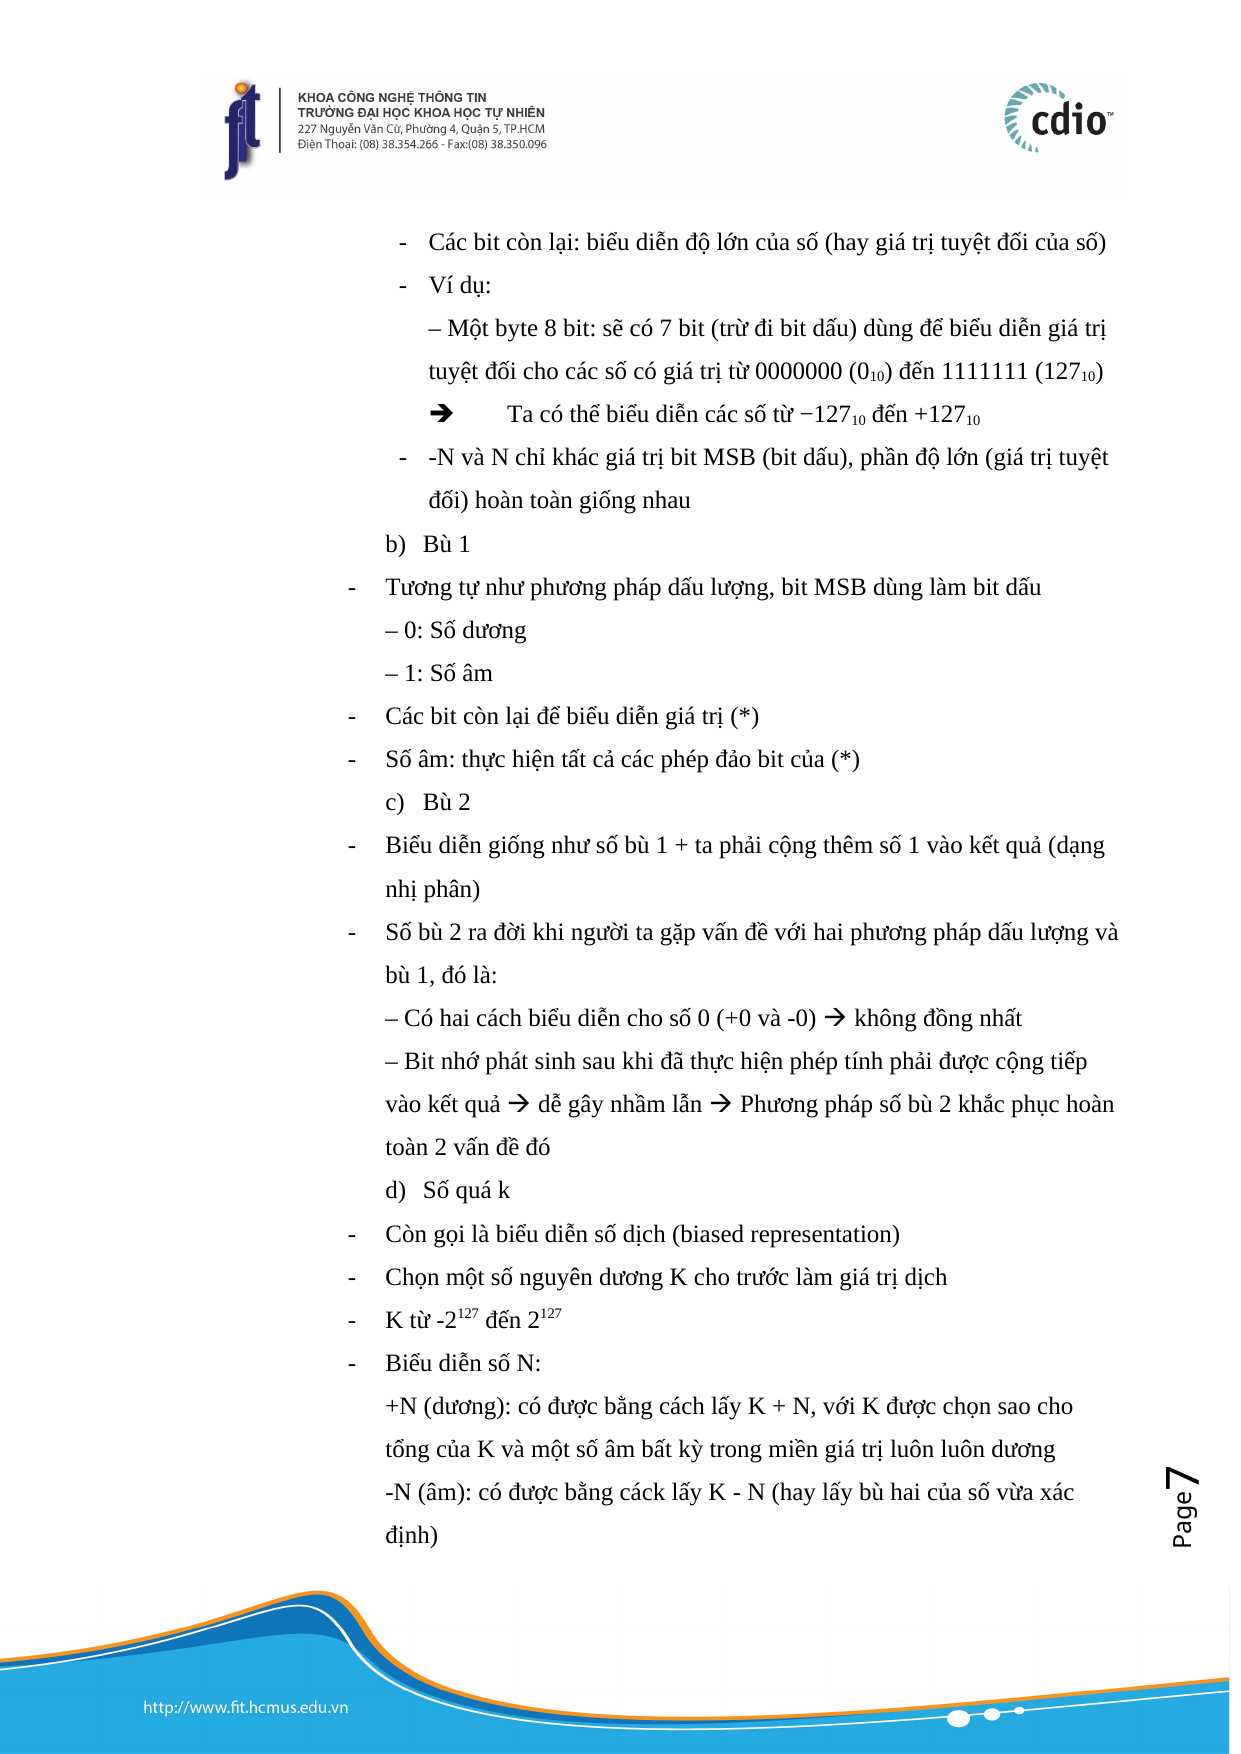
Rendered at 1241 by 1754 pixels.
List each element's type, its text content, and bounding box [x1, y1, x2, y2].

list Chọn một số nguyên dương K cho trước làm giá trị dịch [348, 1262, 1122, 1291]
list Biểu diễn giống như số bù 1 + ta phải cộng thêm số 1 vào kết quả (dạng nhị phân) [348, 831, 1122, 902]
list Số quá k [385, 1176, 1122, 1204]
list -N (âm): có được bằng cáck lấy K - N (hay lấy bù hai của số vừa xác định) [385, 1477, 1122, 1549]
list Còn gọi là biểu diễn số dịch (biased representation) [348, 1219, 1122, 1247]
list Ví dụ: [399, 270, 1122, 299]
picture [0, 1587, 1241, 1754]
list – 1: Số âm [385, 658, 1122, 687]
list Bù 1 [385, 529, 1122, 557]
list Các bit còn lại: biểu diễn độ lớn của số (hay giá trị tuyệt đối của số) [399, 227, 1122, 256]
picture [206, 75, 1123, 199]
list Ta có thể biểu diễn các số từ −12710 đến +12710 [428, 399, 1122, 428]
list K từ -2127 đến 2127 [348, 1305, 1122, 1334]
list Tương tự như phương pháp dấu lượng, bit MSB dùng làm bit dấu [348, 572, 1122, 601]
list Biểu diễn số N: [348, 1348, 1122, 1377]
list – Có hai cách biểu diễn cho số 0 (+0 và -0) không đồng nhất [385, 1003, 1122, 1032]
list – 0: Số dương [385, 615, 1122, 644]
list Các bit còn lại để biểu diễn giá trị (*) [348, 701, 1122, 730]
list Số âm: thực hiện tất cả các phép đảo bit của (*) [348, 744, 1122, 773]
list Số bù 2 ra đời khi người ta gặp vấn đề với hai phương pháp dấu lượng và bù 1, đó là: [348, 917, 1122, 989]
list -N và N chỉ khác giá trị bit MSB (bit dấu), phần độ lớn (giá trị tuyệt đối) hoàn toàn giống nhau [399, 442, 1122, 514]
list – Bit nhớ phát sinh sau khi đã thực hiện phép tính phải được cộng tiếp vào kết quả dễ gây nhầm lẫn Phương pháp số bù 2 khắc phục hoàn toàn 2 vấn đề đó [385, 1046, 1122, 1161]
list – Một byte 8 bit: sẽ có 7 bit (trừ đi bit dấu) dùng để biểu diễn giá trị tuyệt đối cho các số có giá trị từ 0000000 (010) đến 1111111 (12710) [428, 313, 1122, 385]
list Bù 2 [385, 787, 1122, 816]
list +N (dương): có được bằng cách lấy K + N, với K được chọn sao cho tổng của K và một số âm bất kỳ trong miền giá trị luôn luôn dương [385, 1391, 1122, 1463]
